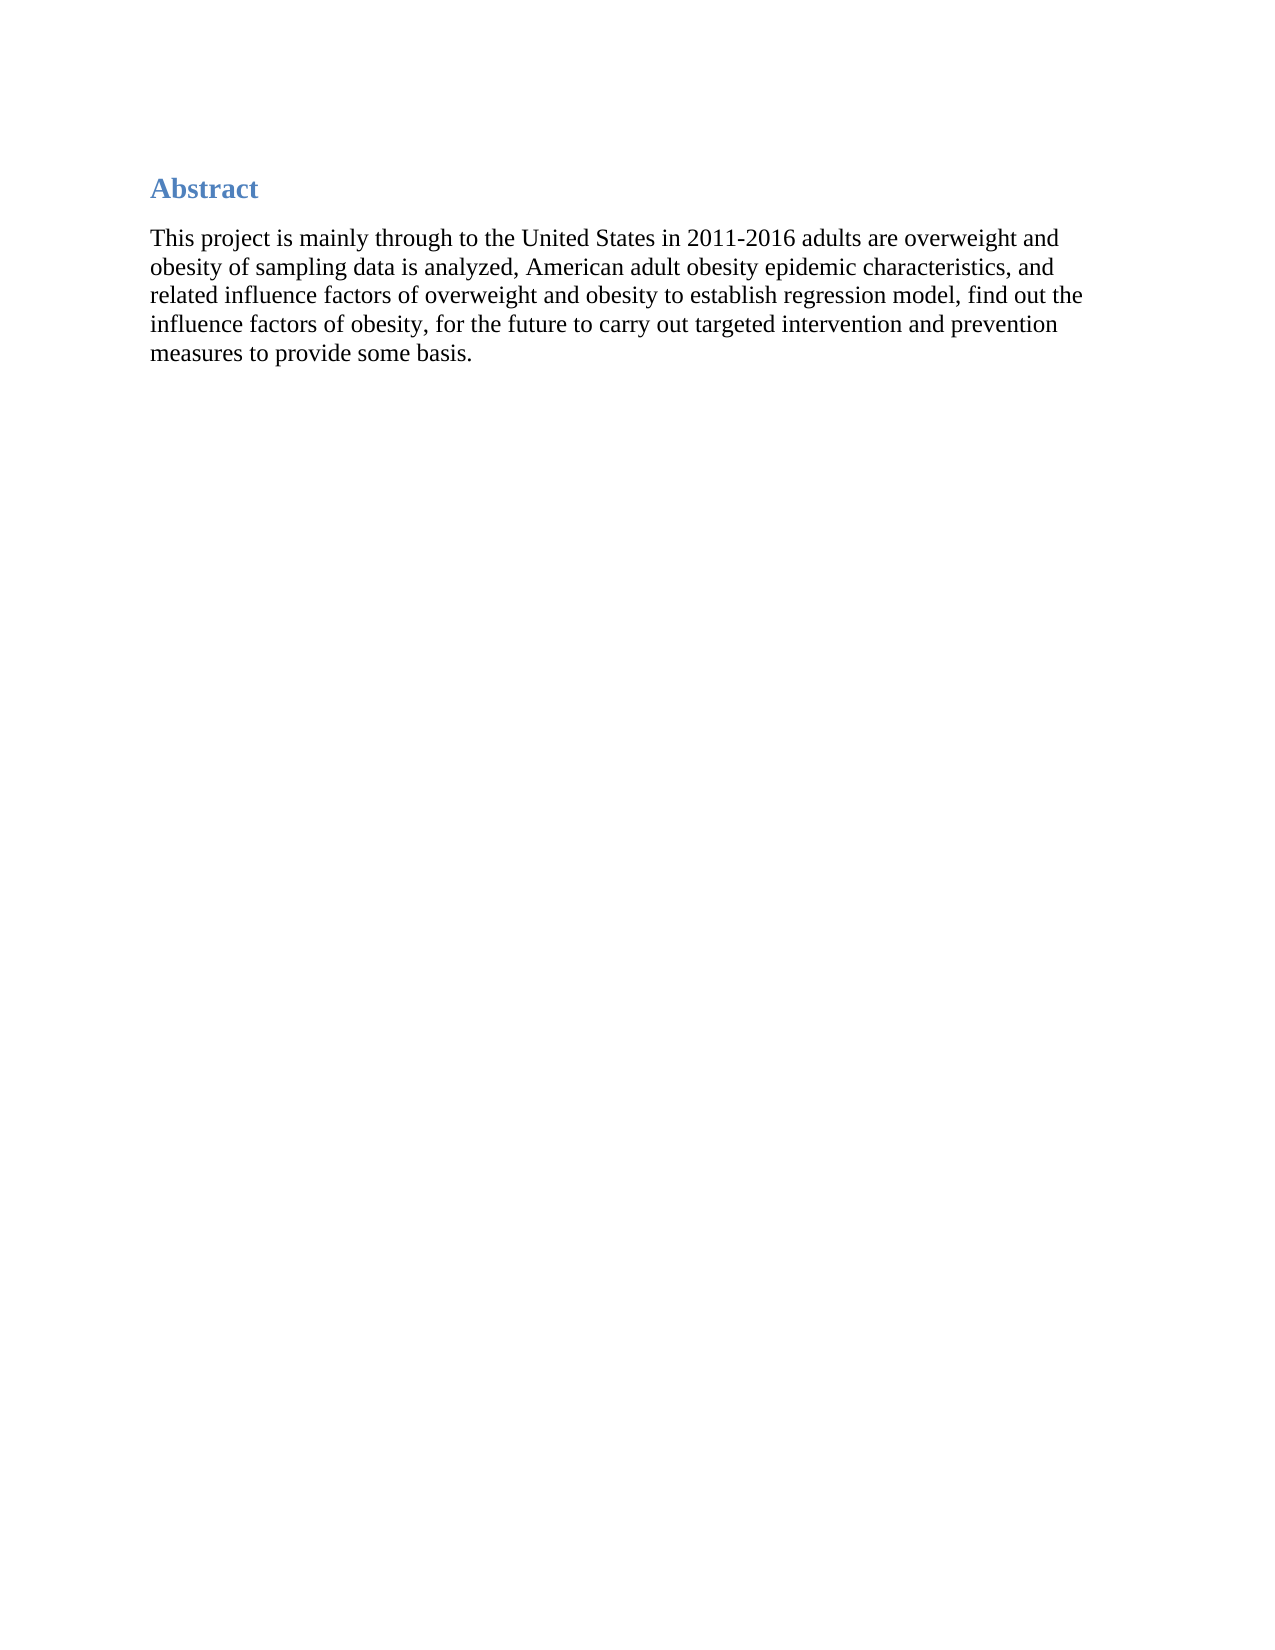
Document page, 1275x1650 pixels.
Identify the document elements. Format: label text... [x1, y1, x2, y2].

text This project is mainly through to the United States in 2011-2016 adults are overweight and obesity of sampling data is analyzed, American adult obesity epidemic characteristics, and related influence factors of overweight and obesity to establish regression model, find out the influence factors of obesity, for the future to carry out targeted intervention and prevention measures to provide some basis. [150, 223, 1125, 367]
subtitle Abstract [150, 171, 1125, 204]
